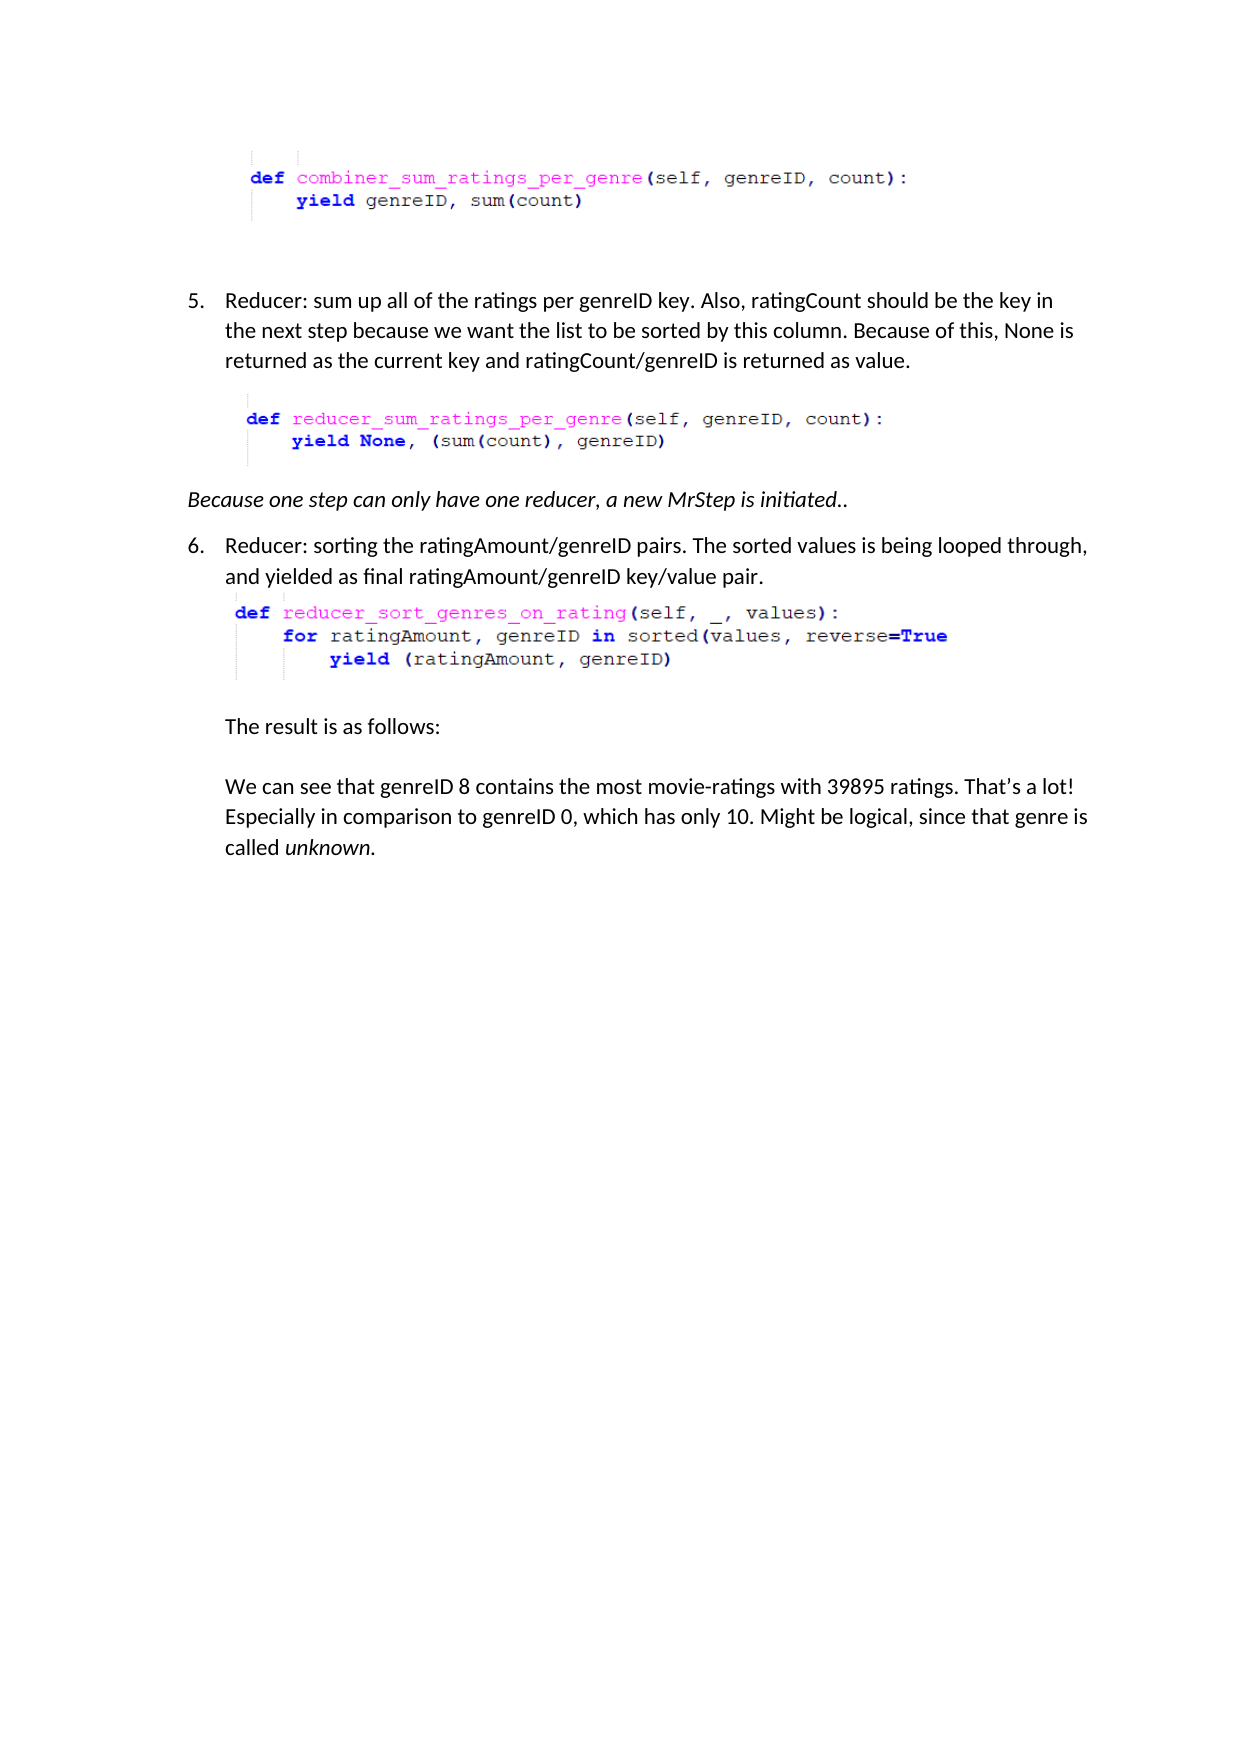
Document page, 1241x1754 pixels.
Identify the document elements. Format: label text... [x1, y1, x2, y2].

list The result is as follows: [225, 712, 1090, 740]
list Reducer: sum up all of the ratings per genreID key. Also, ratingCount should be the key in the next step because we want the list to be sorted by this column. Because of this, None is returned as the current key and ratingCount/genreID is returned as value. [187, 286, 1090, 374]
picture [225, 592, 949, 680]
picture [213, 393, 884, 466]
text Because one step can only have one reducer, a new MrStep is initiated.. [187, 485, 1090, 513]
picture [225, 150, 926, 221]
list Reducer: sorting the ratingAmount/genreID pairs. The sorted values is being looped through, and yielded as final ratingAmount/genreID key/value pair. [187, 532, 1090, 590]
list We can see that genreID 8 contains the most movie-ratings with 39895 ratings. That’s a lot! Especially in comparison to genreID 0, which has only 10. Might be logical, since that genre is called unknown. [225, 772, 1090, 861]
